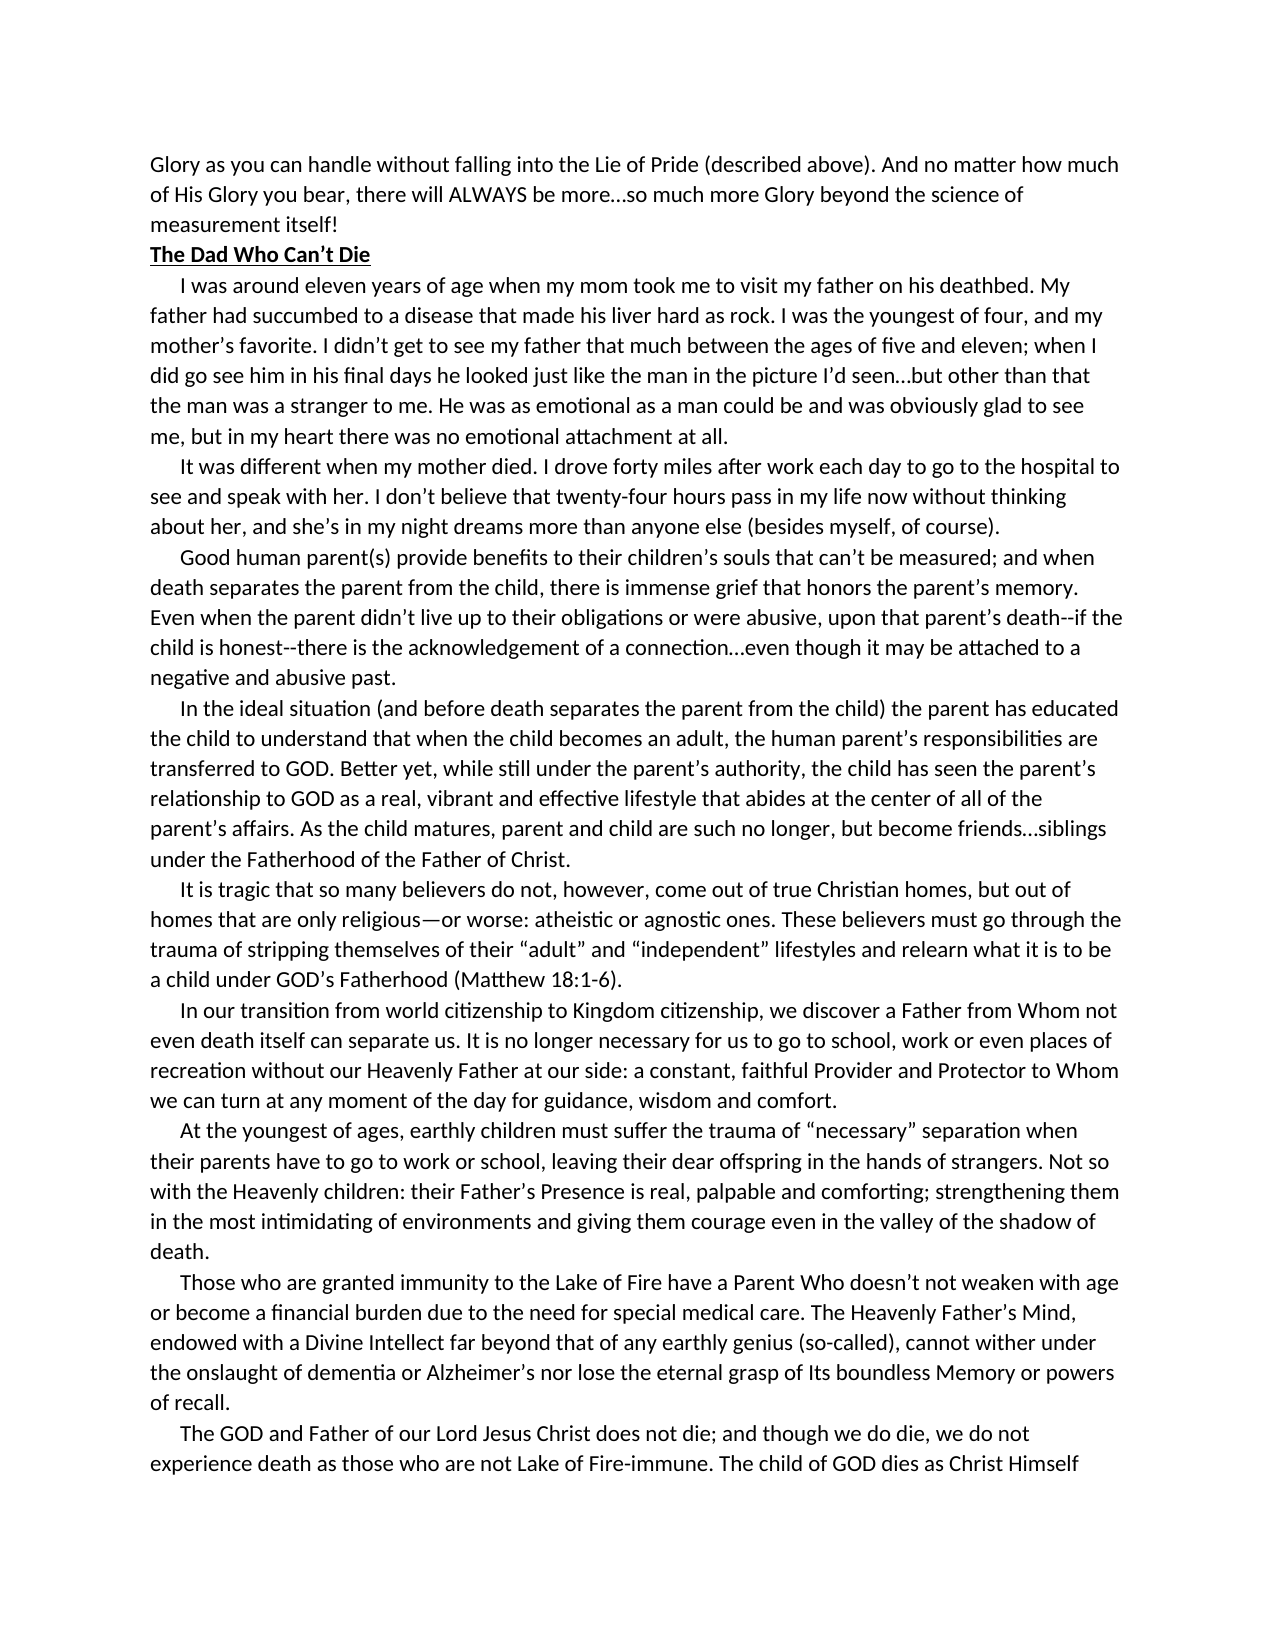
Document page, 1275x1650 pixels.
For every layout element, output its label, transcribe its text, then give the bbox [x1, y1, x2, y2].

text In the ideal situation (and before death separates the parent from the child) the parent has educated the child to understand that when the child becomes an adult, the human parent’s responsibilities are transferred to GOD. Better yet, while still under the parent’s authority, the child has seen the parent’s relationship to GOD as a real, vibrant and effective lifestyle that abides at the center of all of the parent’s affairs. As the child matures, parent and child are such no longer, but become friends…siblings under the Fatherhood of the Father of Christ. [150, 694, 1125, 873]
text At the youngest of ages, earthly children must suffer the trauma of “necessary” separation when their parents have to go to work or school, leaving their dear offspring in the hands of strangers. Not so with the Heavenly children: their Father’s Presence is real, palpable and comforting; strengthening them in the most intimidating of environments and giving them courage even in the valley of the shadow of death. [150, 1117, 1125, 1266]
text I was around eleven years of age when my mom took me to visit my father on his deathbed. My father had succumbed to a disease that made his liver hard as rock. I was the youngest of four, and my mother’s favorite. I didn’t get to see my father that much between the ages of five and eleven; when I did go see him in his final days he looked just like the man in the picture I’d seen…but other than that the man was a stranger to me. He was as emotional as a man could be and was obviously glad to see me, but in my heart there was no emotional attachment at all. [150, 271, 1125, 450]
text It is tragic that so many believers do not, however, come out of true Christian homes, but out of homes that are only religious—or worse: atheistic or agnostic ones. These believers must go through the trauma of stripping themselves of their “adult” and “independent” lifestyles and relearn what it is to be a child under GOD’s Fatherhood (Matthew 18:1-6). [150, 875, 1125, 994]
text Good human parent(s) provide benefits to their children’s souls that can’t be measured; and when death separates the parent from the child, there is immense grief that honors the parent’s memory. Even when the parent didn’t live up to their obligations or were abusive, upon that parent’s death--if the child is honest--there is the acknowledgement of a connection…even though it may be attached to a negative and abusive past. [150, 543, 1125, 692]
text It was different when my mother died. I drove forty miles after work each day to go to the hospital to see and speak with her. I don’t believe that twenty-four hours pass in my life now without thinking about her, and she’s in my night dreams more than anyone else (besides myself, of course). [150, 452, 1125, 541]
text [150, 150, 1125, 238]
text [150, 1419, 1125, 1477]
text The Dad Who Can’t Die [150, 241, 1125, 269]
text In our transition from world citizenship to Kingdom citizenship, we discover a Father from Whom not even death itself can separate us. It is no longer necessary for us to go to school, work or even places of recreation without our Heavenly Father at our side: a constant, faithful Provider and Protector to Whom we can turn at any moment of the day for guidance, wisdom and comfort. [150, 996, 1125, 1114]
text Those who are granted immunity to the Lake of Fire have a Parent Who doesn’t not weaken with age or become a financial burden due to the need for special medical care. The Heavenly Father’s Mind, endowed with a Divine Intellect far beyond that of any earthly genius (so-called), cannot wither under the onslaught of dementia or Alzheimer’s nor lose the eternal grasp of Its boundless Memory or powers of recall. [150, 1268, 1125, 1417]
